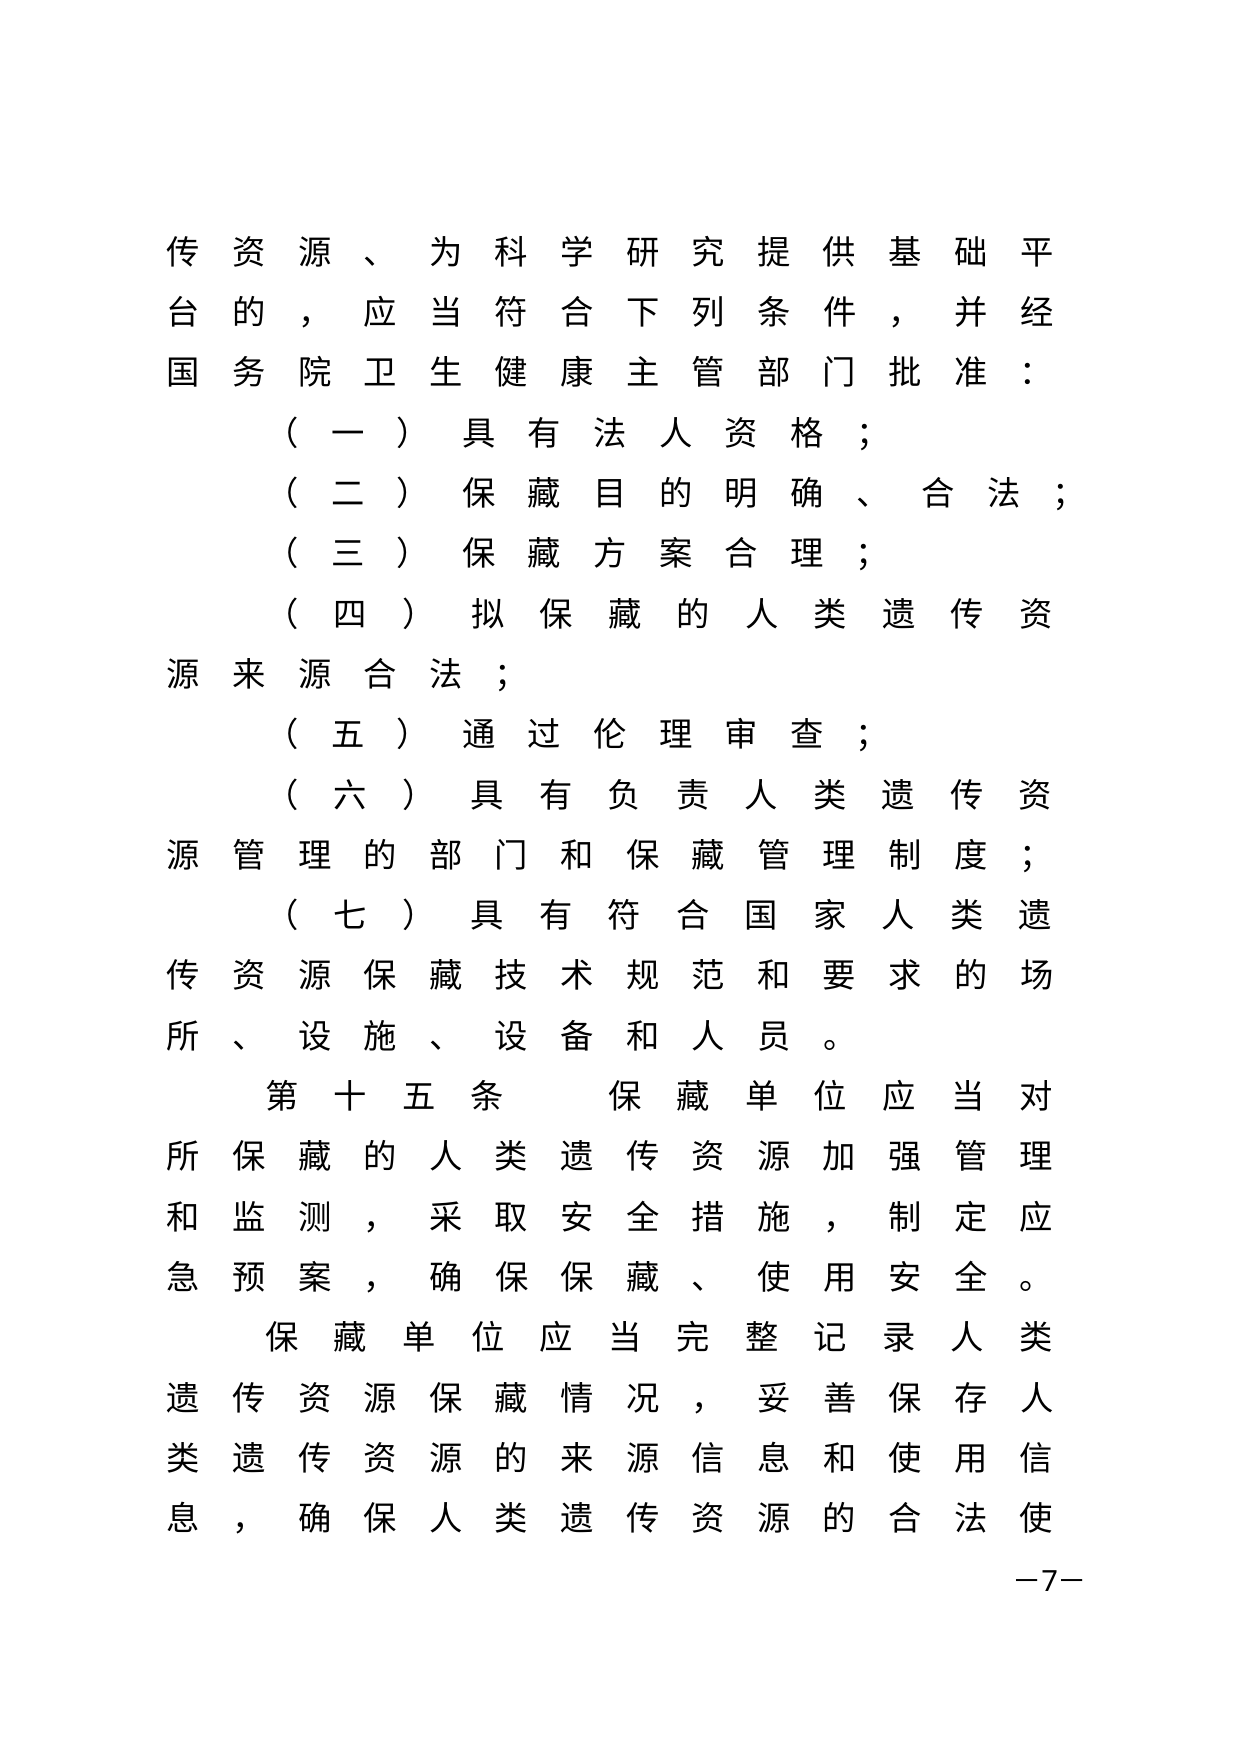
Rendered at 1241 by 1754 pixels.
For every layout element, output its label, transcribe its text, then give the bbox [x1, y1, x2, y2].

text 保藏单位应当完整记录人类遗传资源保藏情况，妥善保存人类遗传资源的来源信息和使用信息，确保人类遗传资源的合法使用。 [167, 1305, 1085, 1546]
text （七）具有符合国家人类遗传资源保藏技术规范和要求的场所、设施、设备和人员。 [167, 883, 1085, 1064]
text 第十四条 保藏我国人类遗传资源、为科学研究提供基础平台的，应当符合下列条件，并经国务院卫生健康主管部门批准： [167, 219, 1085, 400]
text （六）具有负责人类遗传资源管理的部门和保藏管理制度； [167, 762, 1085, 883]
text （二）保藏目的明确、合法； [167, 461, 1085, 521]
text （五）通过伦理审查； [167, 702, 1085, 762]
text 第十五条 保藏单位应当对所保藏的人类遗传资源加强管理和监测，采取安全措施，制定应急预案，确保保藏、使用安全。 [167, 1064, 1085, 1305]
text （三）保藏方案合理； [167, 521, 1085, 581]
text （一）具有法人资格； [167, 400, 1085, 461]
text （四）拟保藏的人类遗传资源来源合法； [167, 581, 1085, 702]
